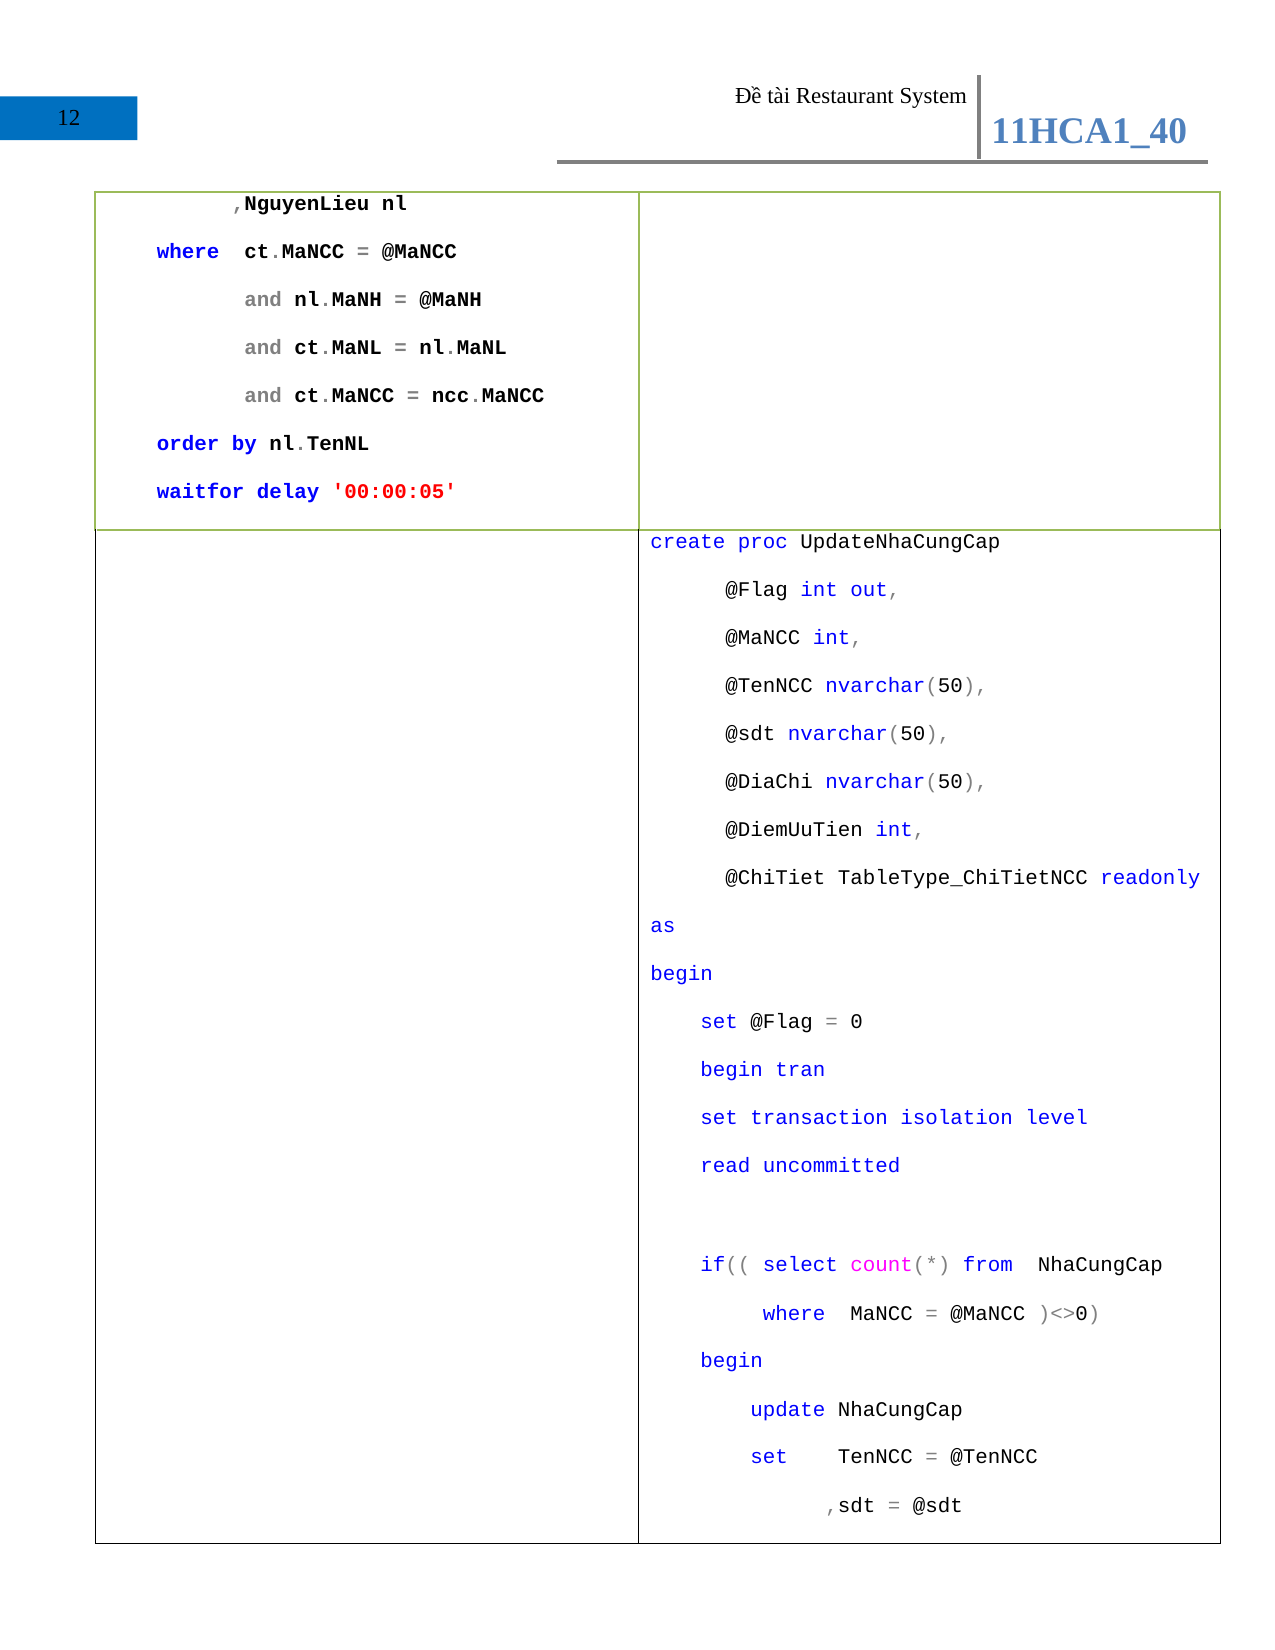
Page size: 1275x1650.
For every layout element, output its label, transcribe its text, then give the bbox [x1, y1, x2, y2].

table_cell [640, 193, 1219, 529]
table_cell [96, 530, 638, 1543]
